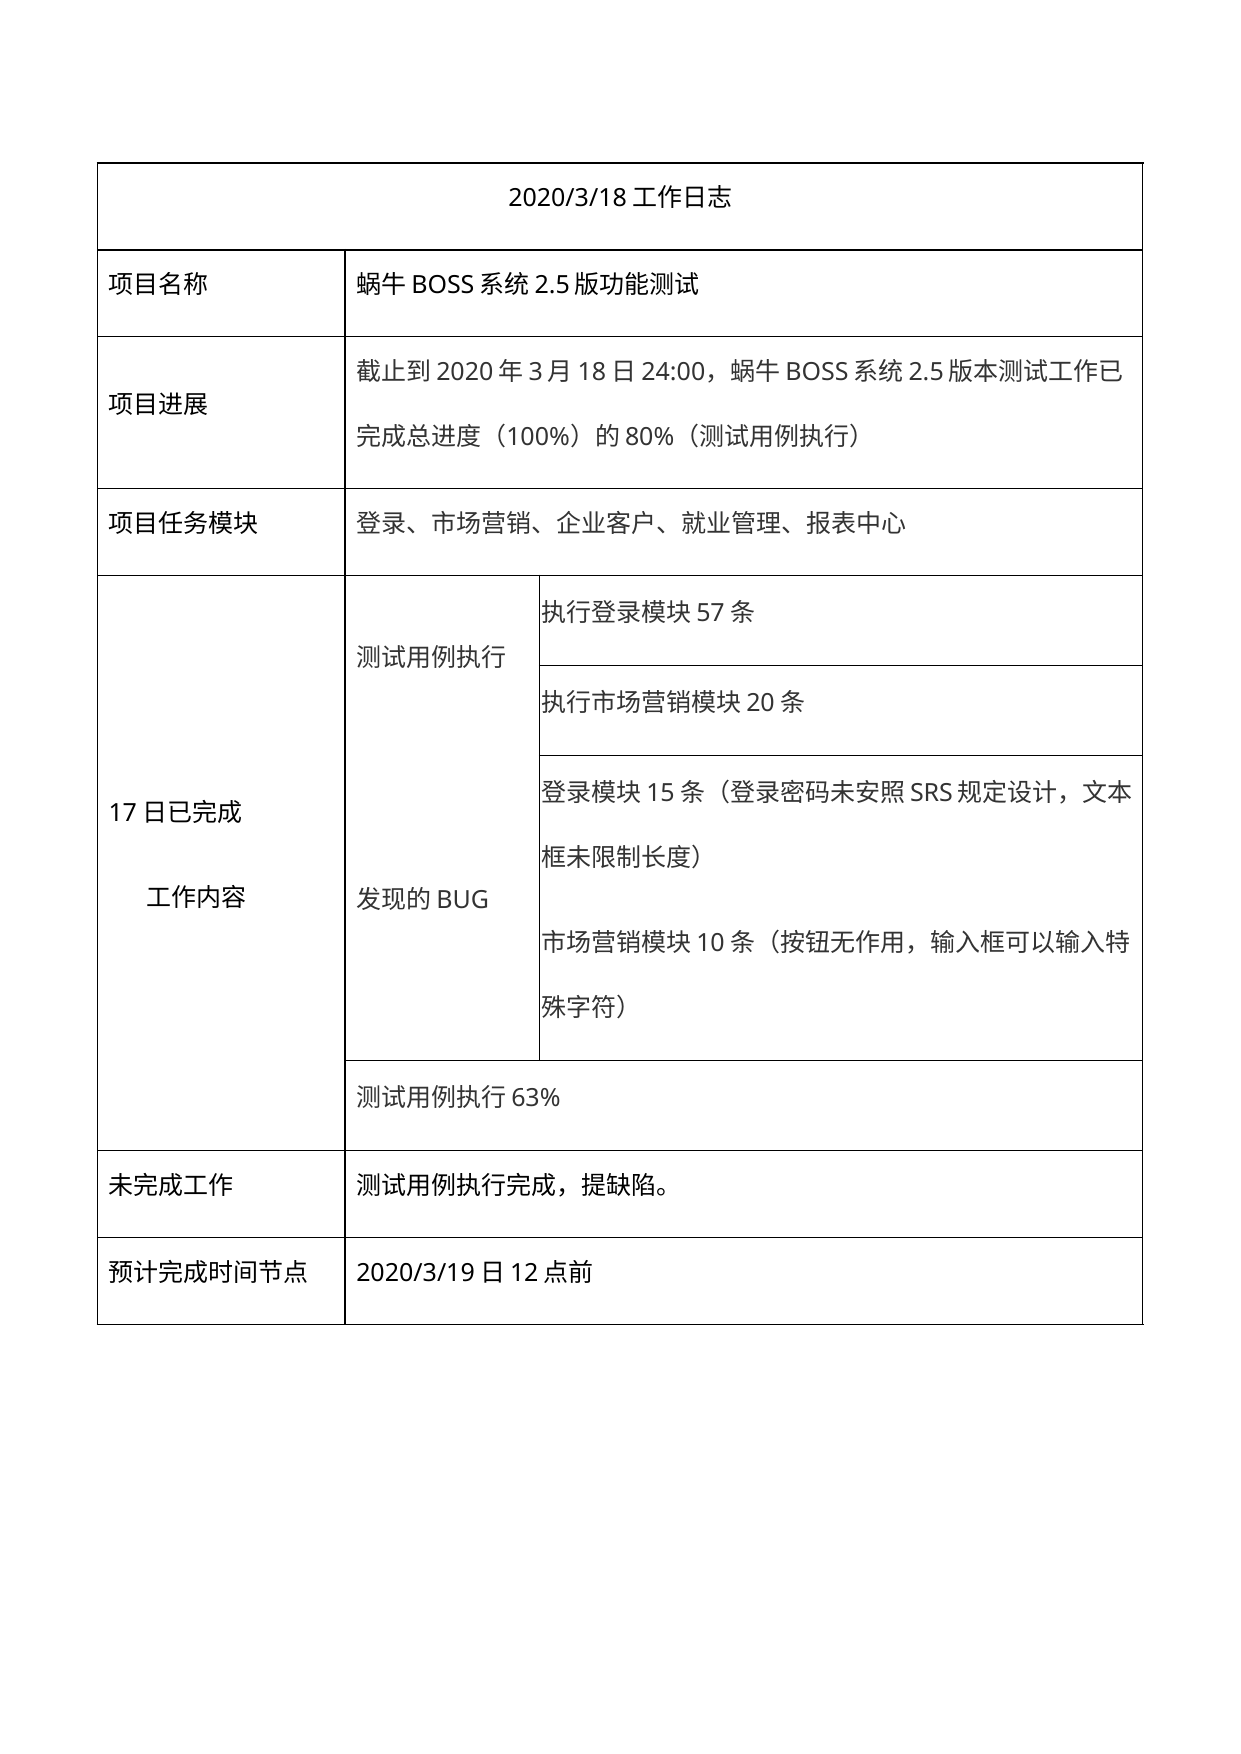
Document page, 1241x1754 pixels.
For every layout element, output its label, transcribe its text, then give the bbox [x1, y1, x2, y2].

table_cell 截止到2020年3月18日24:00，蜗牛BOSS系统2.5版本测试工作已完成总进度（100%）的80%（测试用例执行） [346, 337, 1142, 488]
table_cell 项目进展 [98, 337, 344, 488]
table_cell 2020/3/19日12点前 [346, 1238, 1142, 1323]
table_cell 测试用例执行63% [346, 1061, 1142, 1150]
table_cell 预计完成时间节点 [98, 1238, 344, 1323]
table_cell 登录、市场营销、企业客户、就业管理、报表中心 [346, 489, 1142, 574]
table_cell 项目名称 [98, 251, 344, 336]
table_cell 执行登录模块57条 [540, 576, 1142, 664]
table_header 2020/3/18工作日志 [98, 164, 1142, 249]
table_cell 登录模块15条（登录密码未安照SRS规定设计，文本框未限制长度） 市场营销模块10条（按钮无作用，输入框可以输入特殊字符） [540, 756, 1142, 1060]
table_cell 未完成工作 [98, 1151, 344, 1237]
table_cell 蜗牛BOSS系统2.5版功能测试 [346, 251, 1142, 336]
table_cell 17日已完成 工作内容 [98, 576, 344, 1150]
table_cell 发现的BUG [346, 755, 539, 1060]
table_cell 项目任务模块 [98, 489, 344, 574]
table_cell 测试用例执行 [346, 576, 539, 754]
table_cell 执行市场营销模块20条 [540, 666, 1142, 754]
table_cell 测试用例执行完成，提缺陷。 [346, 1151, 1142, 1237]
